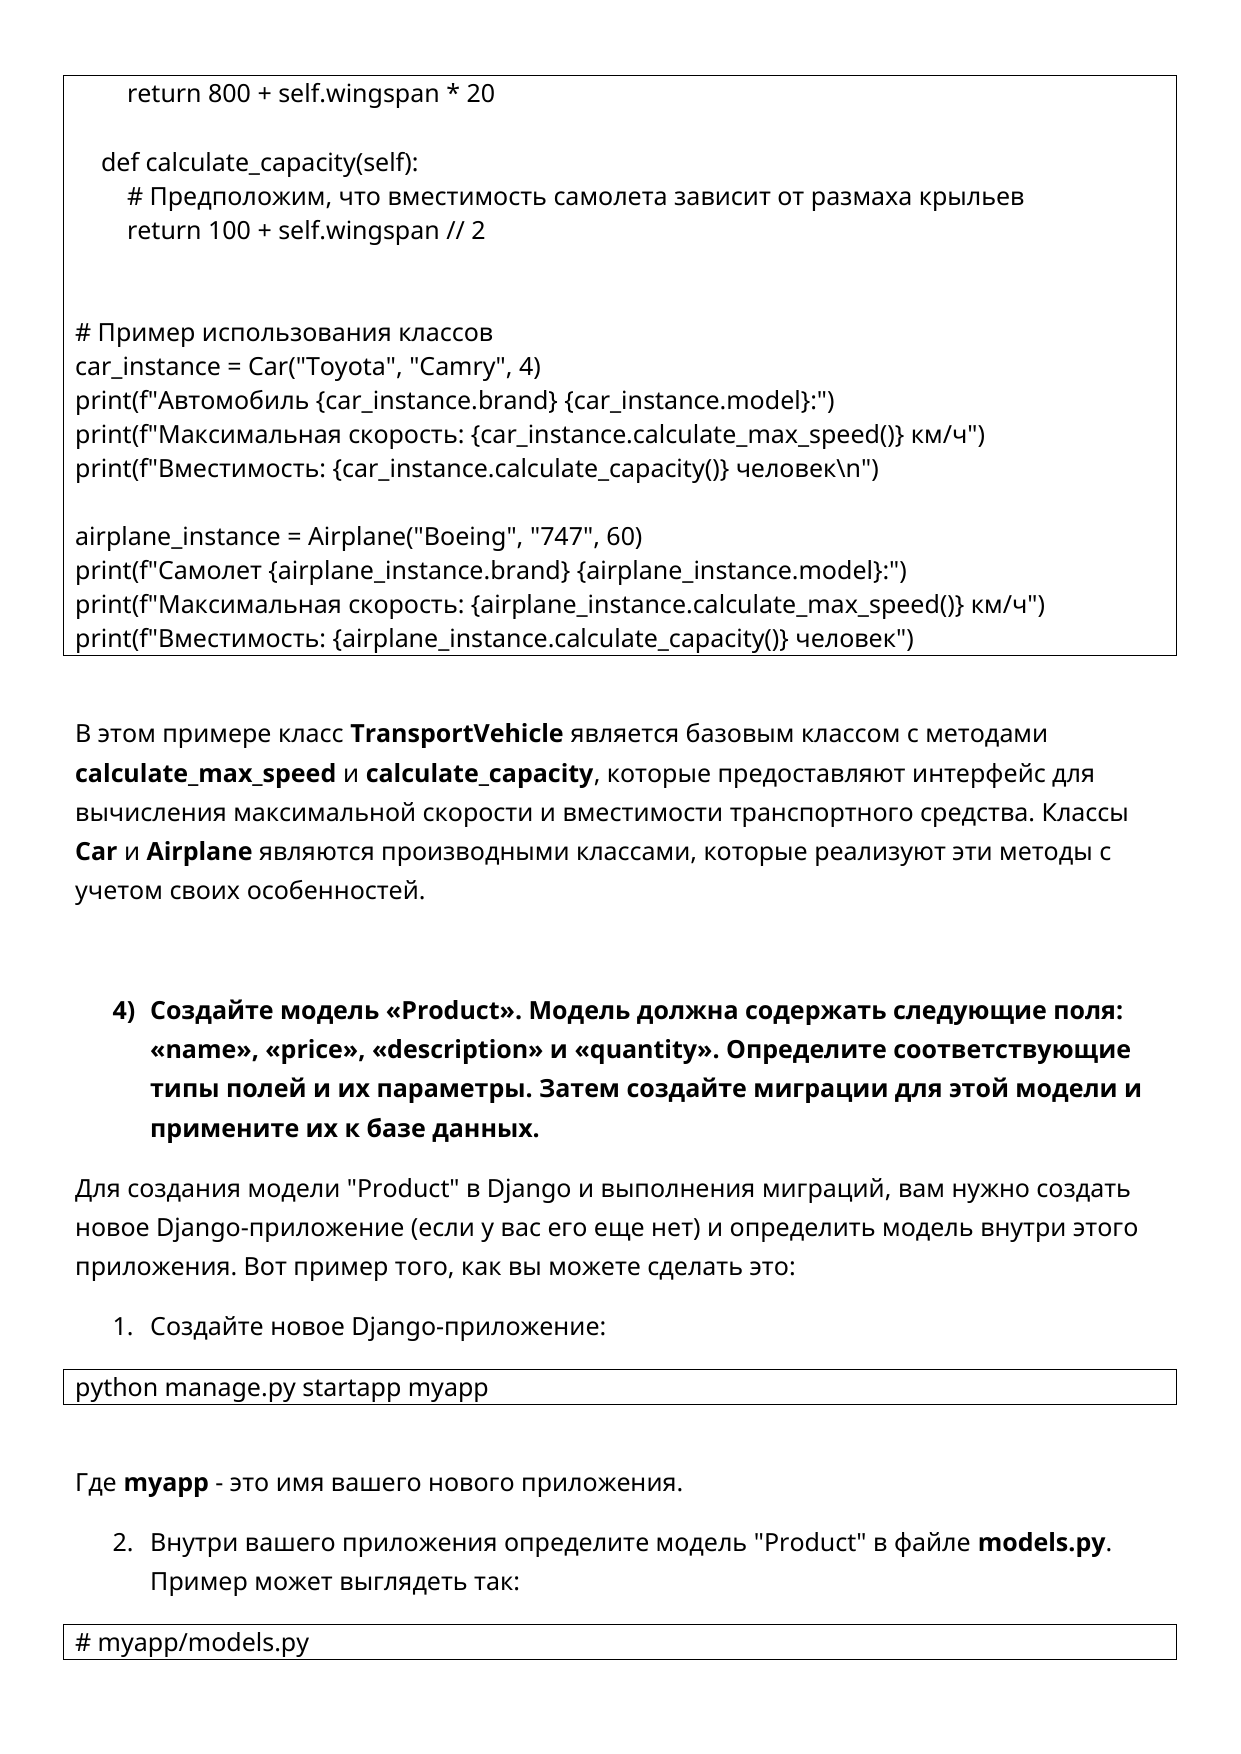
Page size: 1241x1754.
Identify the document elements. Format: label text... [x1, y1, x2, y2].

text Где myapp - это имя вашего нового приложения. [75, 1465, 1165, 1499]
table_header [64, 1625, 1176, 1659]
text В этом примере класс TransportVehicle является базовым классом с методами calculate_max_speed и calculate_capacity, которые предоставляют интерфейс для вычисления максимальной скорости и вместимости транспортного средства. Классы Car и Airplane являются производными классами, которые реализуют эти методы с учетом своих особенностей. [75, 716, 1165, 907]
list Создайте модель «Product». Модель должна содержать следующие поля: «name», «price», «description» и «quantity». Определите соответствующие типы полей и их параметры. Затем создайте миграции для этой модели и примените их к базе данных. [112, 993, 1165, 1144]
list Внутри вашего приложения определите модель "Product" в файле models.py. Пример может выглядеть так: [112, 1525, 1165, 1598]
list Создайте новое Django-приложение: [112, 1309, 1165, 1343]
text Для создания модели "Product" в Django и выполнения миграций, вам нужно создать новое Django-приложение (если у вас его еще нет) и определить модель внутри этого приложения. Вот пример того, как вы можете сделать это: [75, 1170, 1165, 1283]
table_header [64, 76, 1176, 655]
table_header python manage.py startapp myapp [64, 1370, 1176, 1404]
